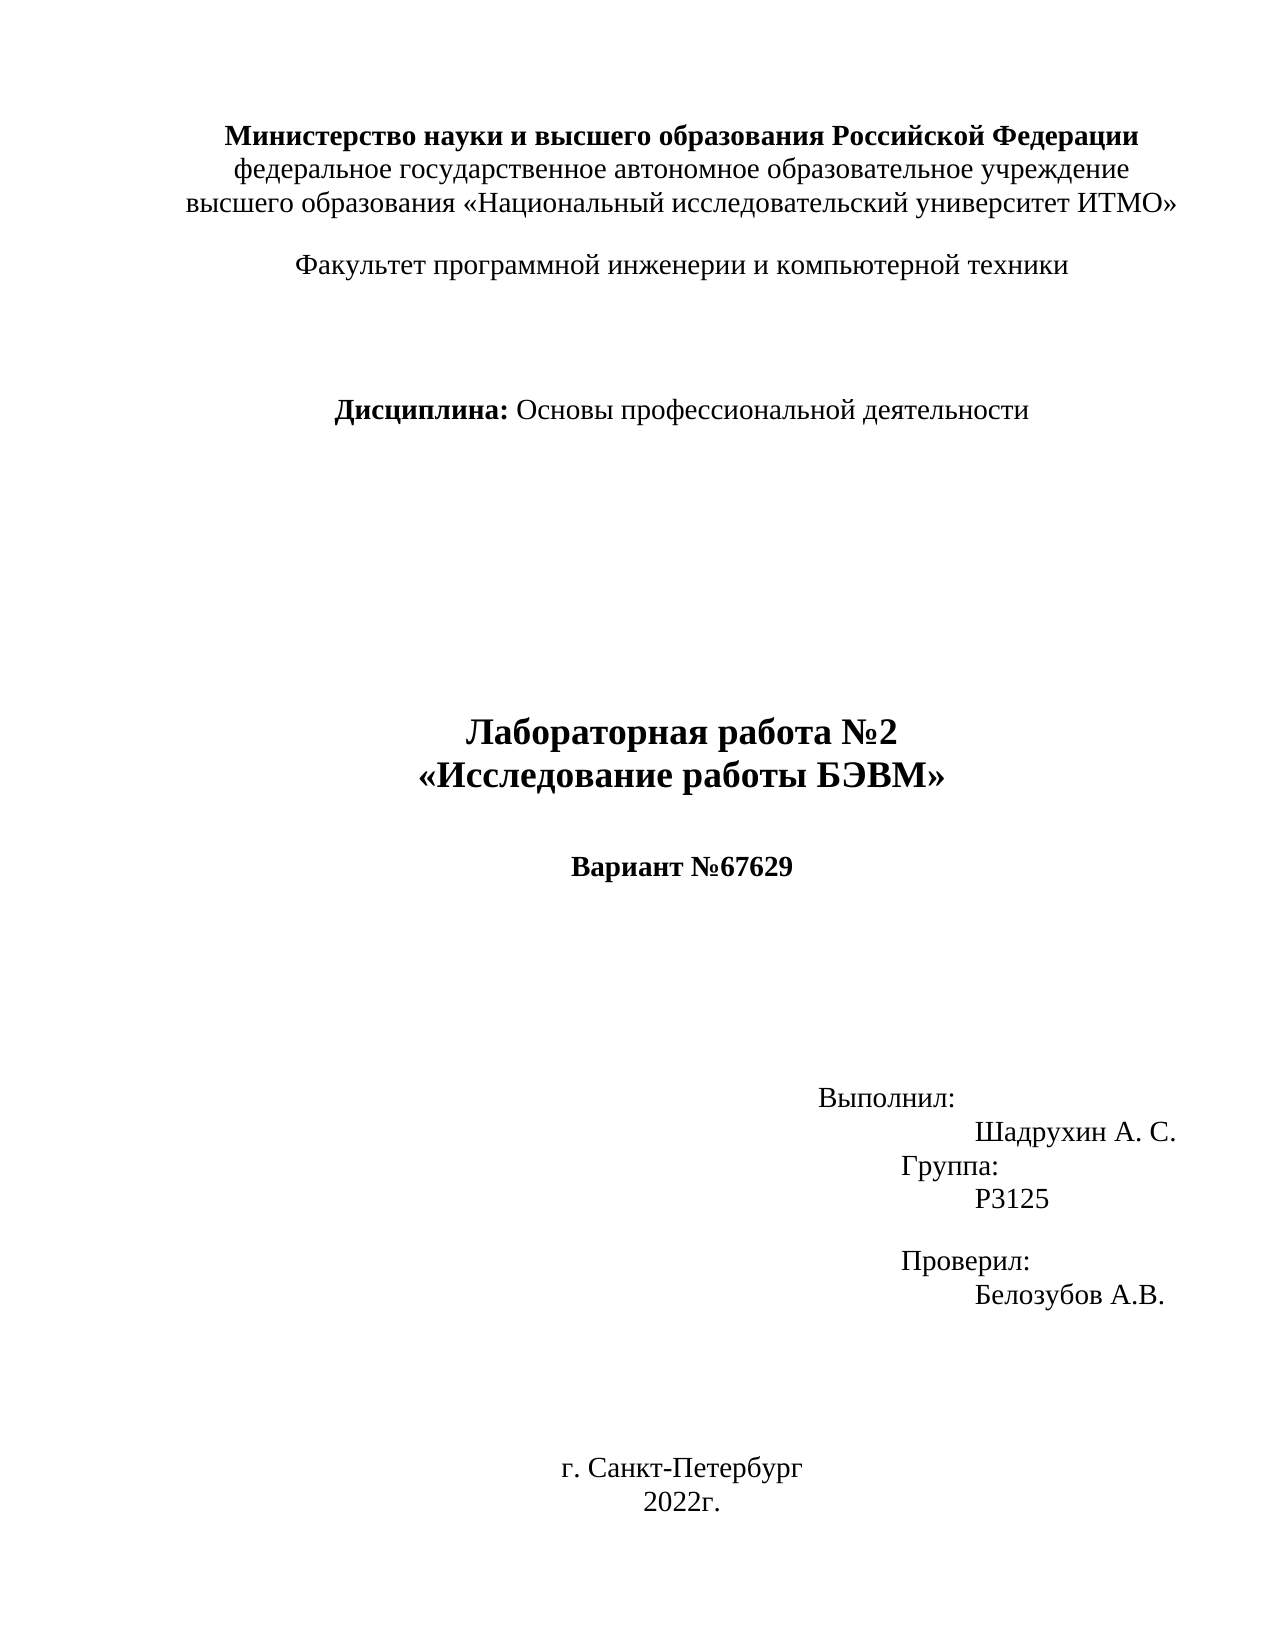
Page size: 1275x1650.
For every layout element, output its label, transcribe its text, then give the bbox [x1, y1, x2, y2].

text P3125 [974, 1181, 1186, 1215]
text Лабораторная работа №2 [177, 709, 1186, 753]
text Группа: [901, 1148, 1186, 1181]
text Выполнил: [177, 1081, 1186, 1114]
text Министерство науки и высшего образования Российской Федерации [177, 118, 1186, 152]
text Белозубов А.В. [974, 1277, 1186, 1311]
text Факультет программной инженерии и компьютерной техники [177, 247, 1186, 281]
text Шадрухин А. С. [974, 1114, 1186, 1148]
text 2022г. [177, 1484, 1186, 1518]
text Дисциплина: Основы профессиональной деятельности [177, 392, 1186, 426]
text федеральное государственное автономное образовательное учреждение высшего образования «Национальный исследовательский университет ИТМО» [177, 152, 1186, 219]
text Вариант №67629 [177, 849, 1186, 883]
text «Исследование работы БЭВМ» [177, 753, 1186, 796]
text г. Санкт-Петербург [177, 1451, 1186, 1484]
text Проверил: [901, 1243, 1186, 1277]
